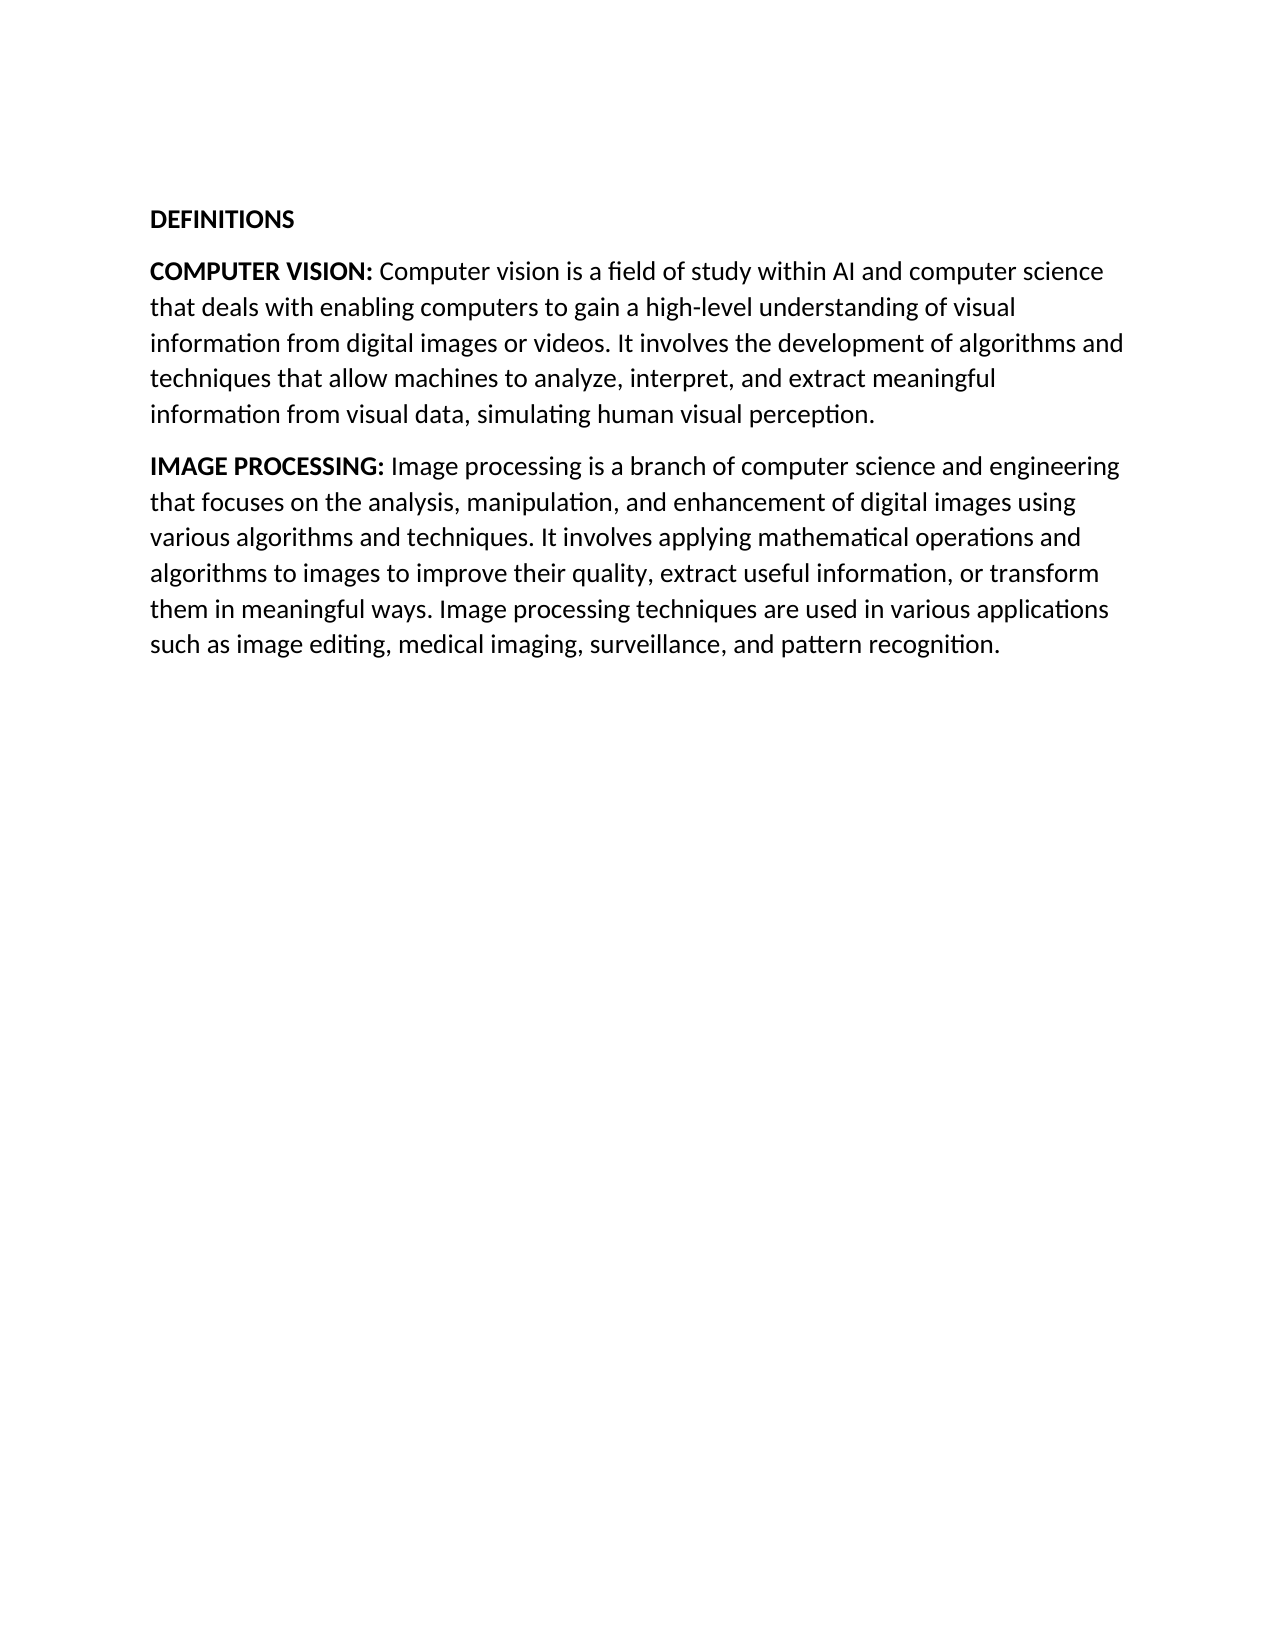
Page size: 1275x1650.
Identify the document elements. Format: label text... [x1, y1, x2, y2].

text IMAGE PROCESSING: Image processing is a branch of computer science and engineering that focuses on the analysis, manipulation, and enhancement of digital images using various algorithms and techniques. It involves applying mathematical operations and algorithms to images to improve their quality, extract useful information, or transform them in meaningful ways. Image processing techniques are used in various applications such as image editing, medical imaging, surveillance, and pattern recognition. [150, 449, 1125, 661]
text DEFINITIONS [150, 202, 1125, 235]
text COMPUTER VISION: Computer vision is a field of study within AI and computer science that deals with enabling computers to gain a high-level understanding of visual information from digital images or videos. It involves the development of algorithms and techniques that allow machines to analyze, interpret, and extract meaningful information from visual data, simulating human visual perception. [150, 254, 1125, 430]
